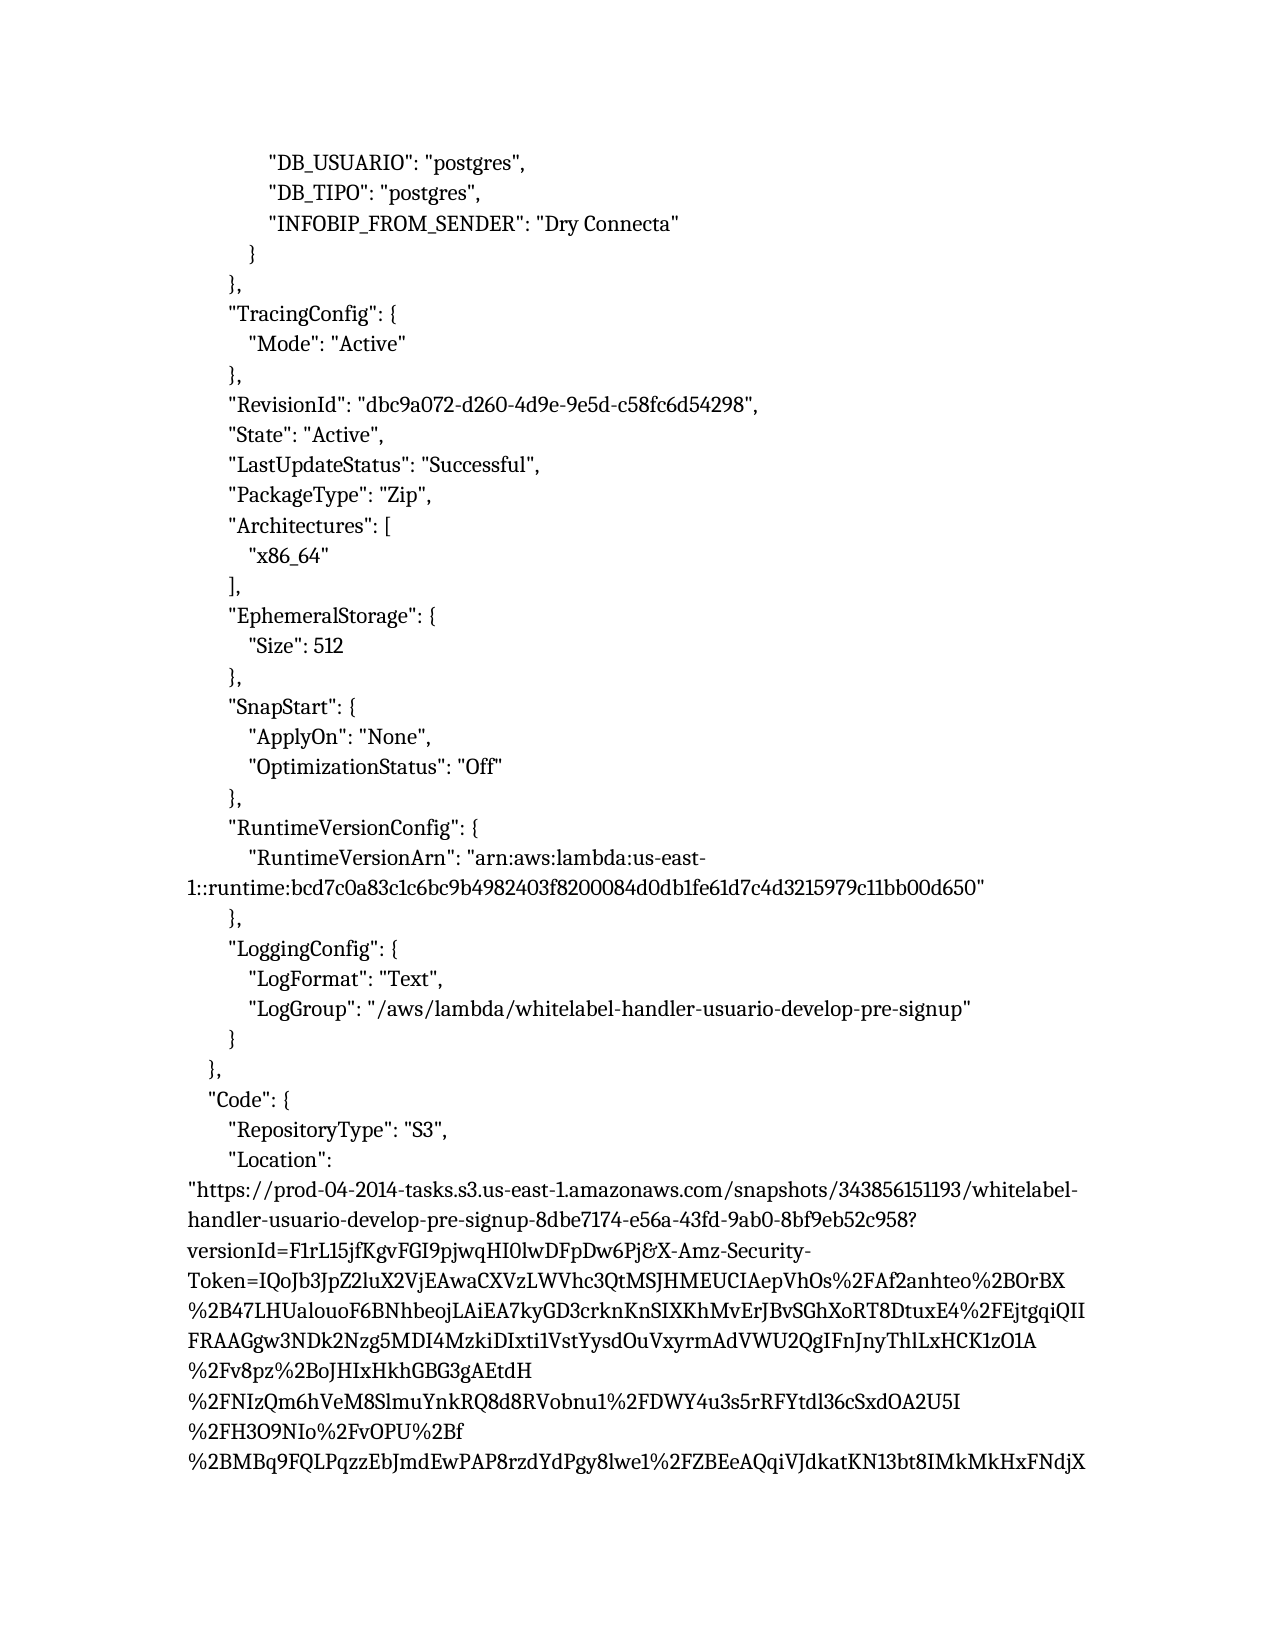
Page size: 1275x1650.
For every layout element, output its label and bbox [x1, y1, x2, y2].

text [187, 150, 1087, 1475]
